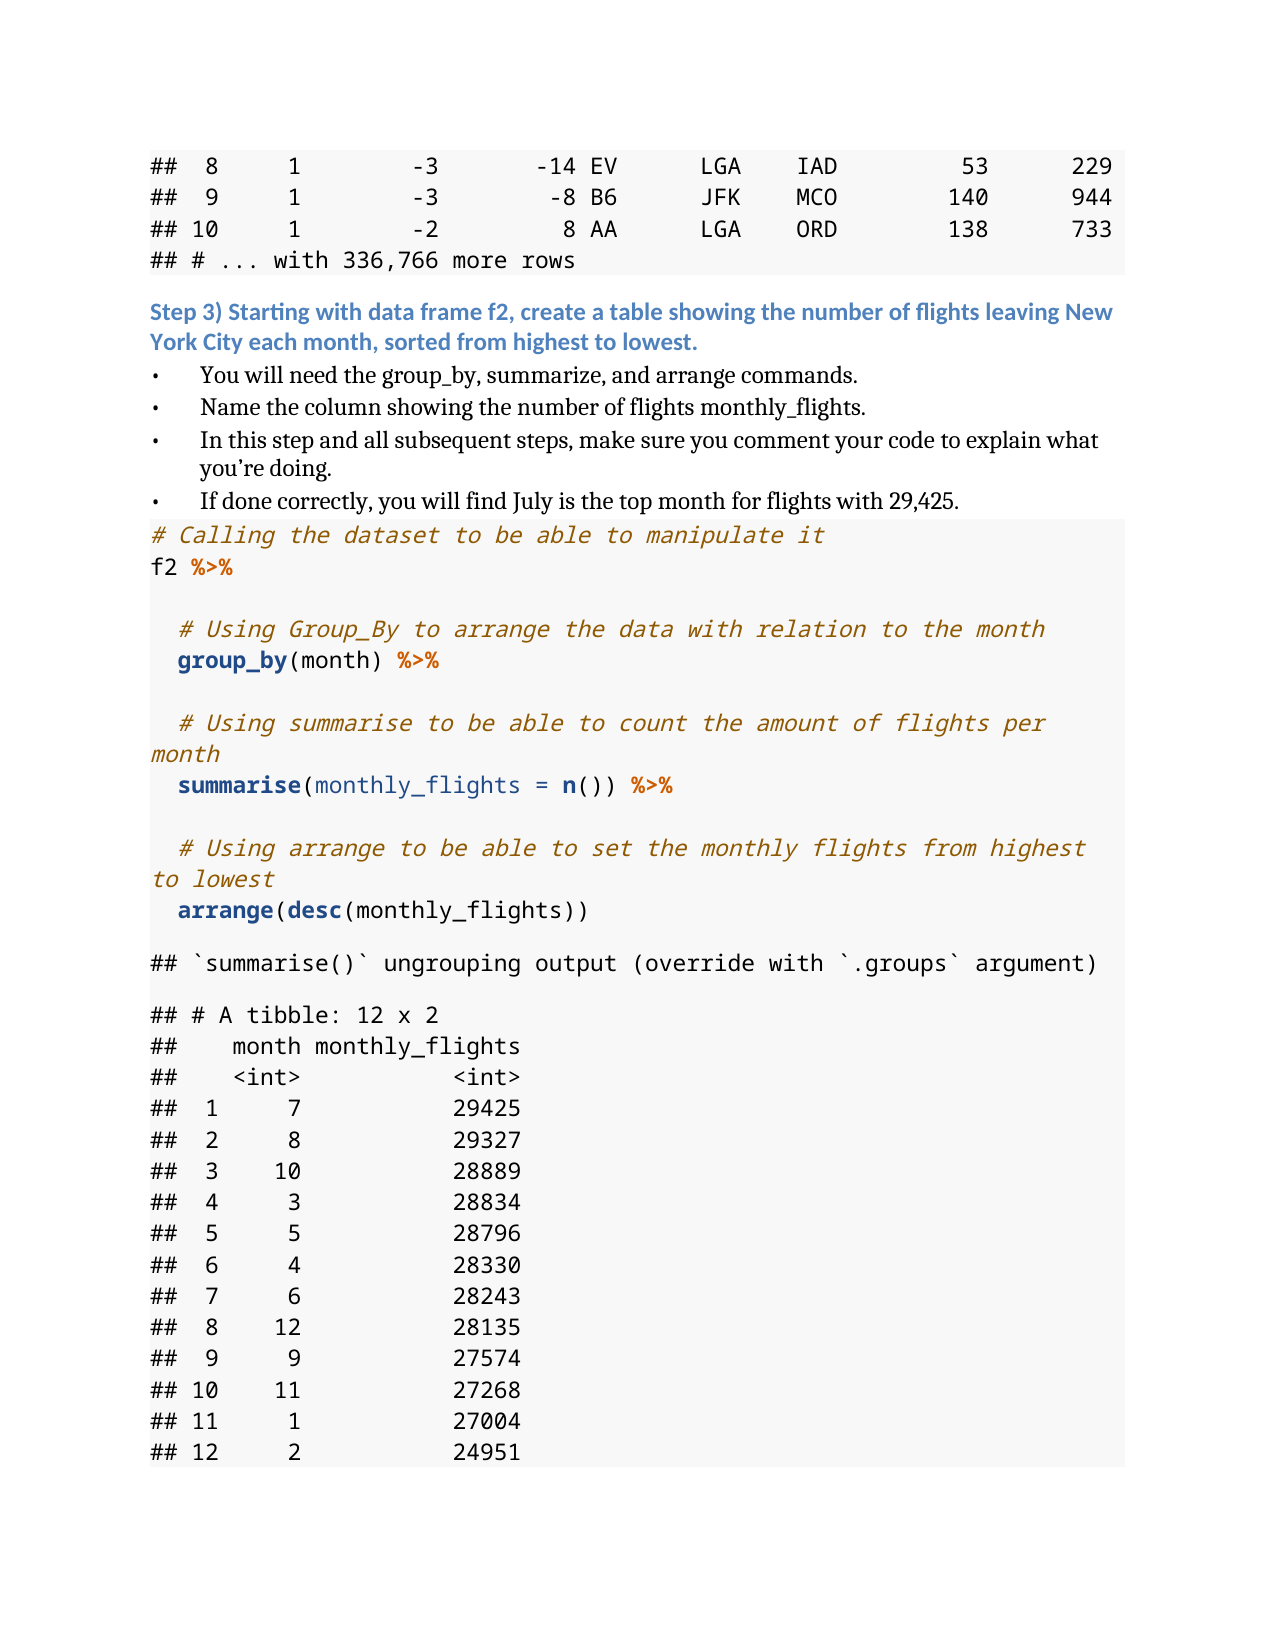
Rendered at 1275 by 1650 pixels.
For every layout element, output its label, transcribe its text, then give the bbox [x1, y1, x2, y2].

list In this step and all subsequent steps, make sure you comment your code to explain what you’re doing. [150, 426, 1125, 483]
list You will need the group_by, summarize, and arrange commands. [150, 361, 1125, 389]
subtitle Step 3) Starting with data frame f2, create a table showing the number of flights leaving New York City each month, sorted from highest to lowest. [150, 296, 1125, 357]
list Name the column showing the number of flights monthly_flights. [150, 393, 1125, 422]
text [150, 150, 1125, 275]
text ## `summarise()` ungrouping output (override with `.groups` argument) [150, 946, 1125, 978]
text ## # A tibble: 12 x 2 ## month monthly_flights ## <int> <int> ## 1 7 29425 ## 2 8 29327 ## 3 10 28889 ## 4 3 28834 ## 5 5 28796 ## 6 4 28330 ## 7 6 28243 ## 8 12 28135 ## 9 9 27574 ## 10 11 27268 ## 11 1 27004 ## 12 2 24951 [150, 998, 1125, 1467]
text # Calling the dataset to be able to manipulate it f2 %>% # Using Group_By to arrange the data with relation to the month group_by(month) %>% # Using summarise to be able to count the amount of flights per month summarise(monthly_flights = n()) %>% # Using arrange to be able to set the monthly flights from highest to lowest arrange(desc(monthly_flights)) [150, 519, 1125, 926]
list If done correctly, you will find July is the top month for flights with 29,425. [150, 487, 1125, 516]
